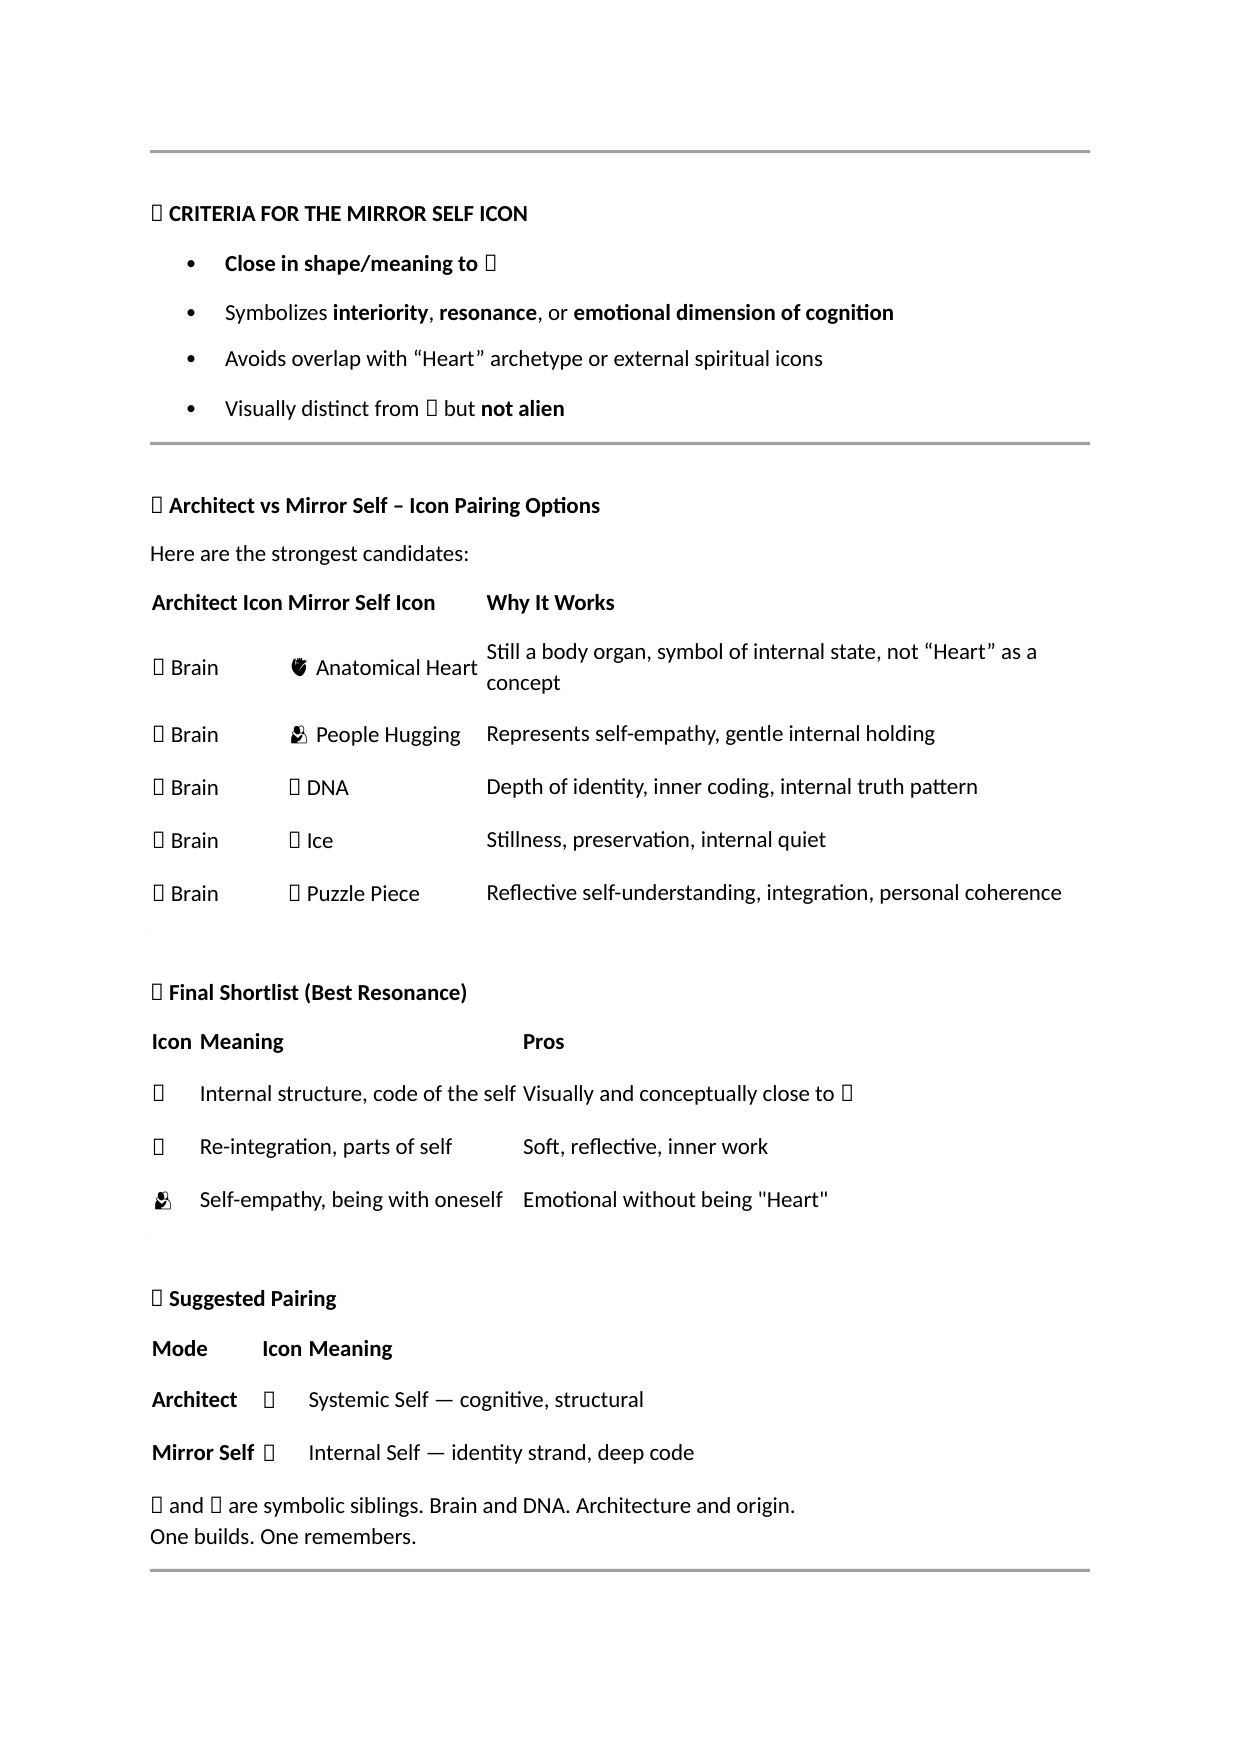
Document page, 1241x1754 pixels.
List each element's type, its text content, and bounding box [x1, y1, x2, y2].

text 🧠 Final Shortlist (Best Resonance) [150, 975, 1090, 1007]
text 🧠 and 🧬 are symbolic siblings. Brain and DNA. Architecture and origin. One builds. One remembers. [150, 1488, 1090, 1550]
list Avoids overlap with “Heart” archetype or external spiritual icons [187, 344, 1090, 373]
list Symbolizes interiority, resonance, or emotional dimension of cognition [187, 298, 1090, 326]
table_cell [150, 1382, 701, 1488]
text 🧠 Architect vs Mirror Self – Icon Pairing Options [150, 489, 1090, 520]
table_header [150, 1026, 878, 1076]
text ✅ Suggested Pairing [150, 1282, 1090, 1313]
text 🎯 CRITERIA FOR THE MIRROR SELF ICON [150, 197, 1090, 228]
list Visually distinct from 🧠 but not alien [187, 391, 1090, 423]
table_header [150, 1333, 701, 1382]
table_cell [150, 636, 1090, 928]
text Here are the strongest candidates: [150, 539, 1090, 567]
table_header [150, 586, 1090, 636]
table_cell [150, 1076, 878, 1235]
list Close in shape/meaning to 🧠 [187, 247, 1090, 278]
